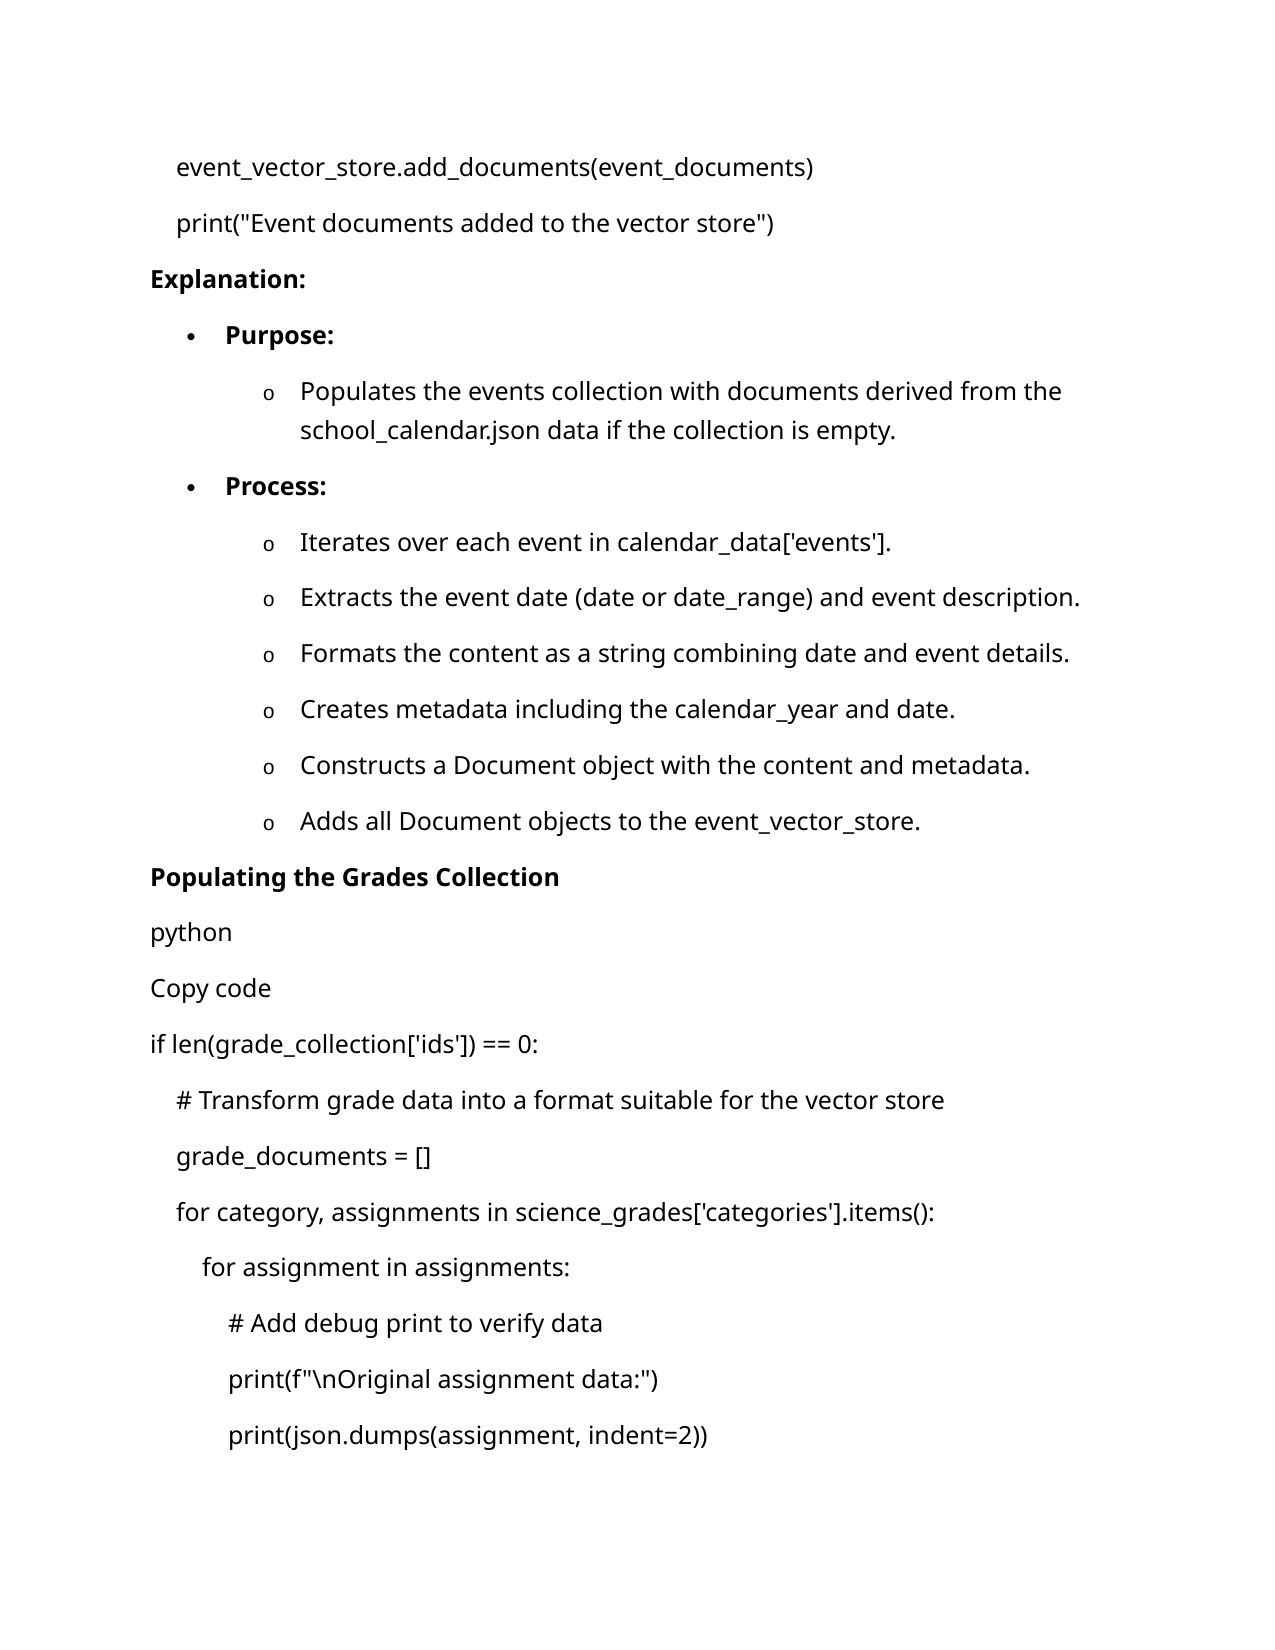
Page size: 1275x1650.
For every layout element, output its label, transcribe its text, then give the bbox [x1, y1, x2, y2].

text python [150, 915, 1125, 949]
list Extracts the event date (date or date_range) and event description. [262, 580, 1125, 614]
text Copy code [150, 971, 1125, 1005]
list Creates metadata including the calendar_year and date. [262, 692, 1125, 726]
list Populates the events collection with documents derived from the school_calendar.json data if the collection is empty. [262, 373, 1125, 447]
text for assignment in assignments: [150, 1250, 1125, 1284]
text # Add debug print to verify data [150, 1306, 1125, 1340]
text print("Event documents added to the vector store") [150, 206, 1125, 240]
list Purpose: [187, 317, 1125, 352]
list Process: [187, 468, 1125, 502]
list Adds all Document objects to the event_vector_store. [262, 803, 1125, 837]
text Explanation: [150, 262, 1125, 296]
text if len(grade_collection['ids']) == 0: [150, 1027, 1125, 1061]
text print(json.dumps(assignment, indent=2)) [150, 1417, 1125, 1452]
text for category, assignments in science_grades['categories'].items(): [150, 1194, 1125, 1228]
text grade_documents = [] [150, 1138, 1125, 1172]
text print(f"\nOriginal assignment data:") [150, 1362, 1125, 1396]
list Formats the content as a string combining date and event details. [262, 636, 1125, 670]
text Populating the Grades Collection [150, 859, 1125, 893]
list Constructs a Document object with the content and metadata. [262, 747, 1125, 782]
text # Transform grade data into a format suitable for the vector store [150, 1082, 1125, 1117]
text event_vector_store.add_documents(event_documents) [150, 150, 1125, 184]
list Iterates over each event in calendar_data['events']. [262, 524, 1125, 558]
